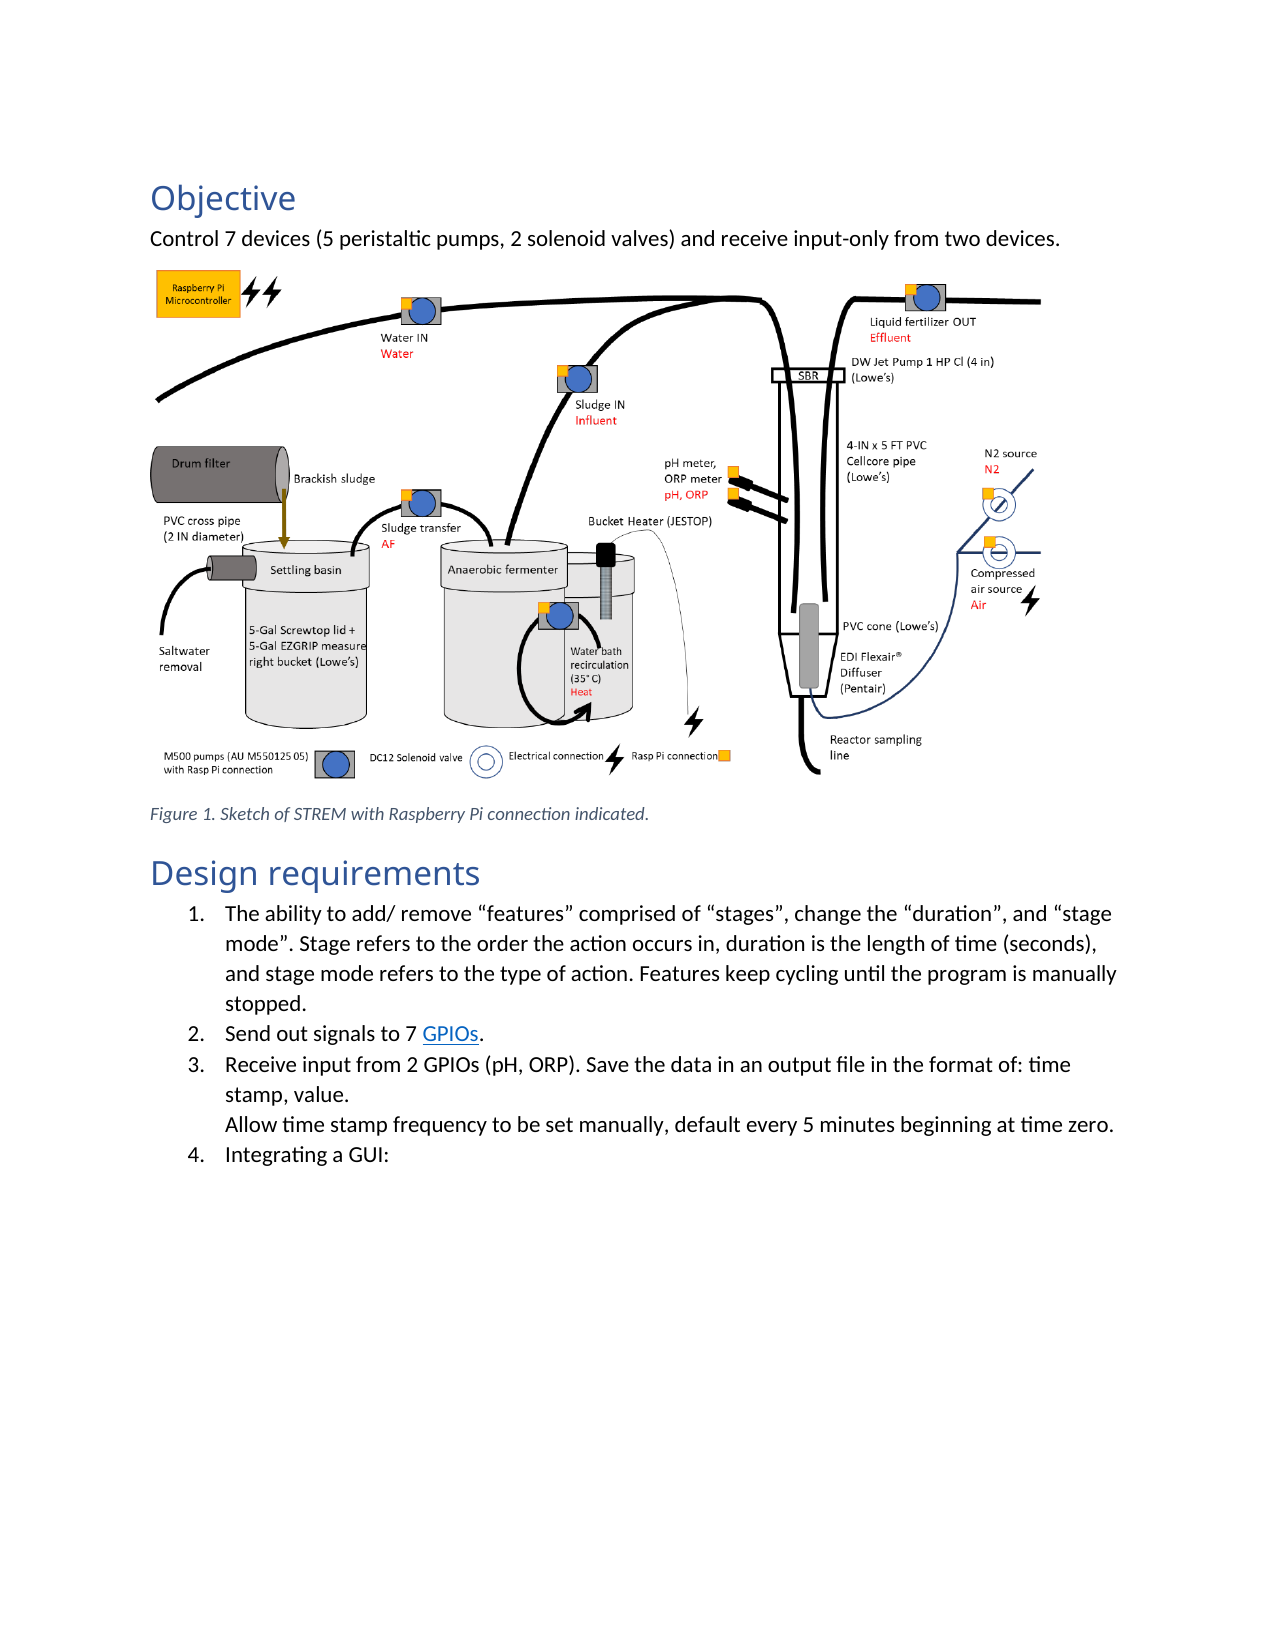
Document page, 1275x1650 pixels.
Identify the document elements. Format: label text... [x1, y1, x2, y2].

picture [150, 270, 1104, 783]
list Integrating a GUI: [187, 1140, 1125, 1168]
text Figure 1. Sketch of STREM with Raspberry Pi connection indicated. [150, 802, 1125, 825]
subtitle Objective [150, 175, 1125, 220]
list Allow time stamp frequency to be set manually, default every 5 minutes beginning at time zero. [225, 1110, 1125, 1138]
text Control 7 devices (5 peristaltic pumps, 2 solenoid valves) and receive input-only from two devices. [150, 224, 1125, 252]
subtitle Design requirements [150, 850, 1125, 895]
list Send out signals to 7 GPIOs. [187, 1019, 1125, 1048]
list Receive input from 2 GPIOs (pH, ORP). Save the data in an output file in the format of: time stamp, value. [187, 1050, 1125, 1108]
list The ability to add/ remove “features” comprised of “stages”, change the “duration”, and “stage mode”. Stage refers to the order the action occurs in, duration is the length of time (seconds), and stage mode refers to the type of action. Features keep cycling until the program is manually stopped. [187, 899, 1125, 1017]
